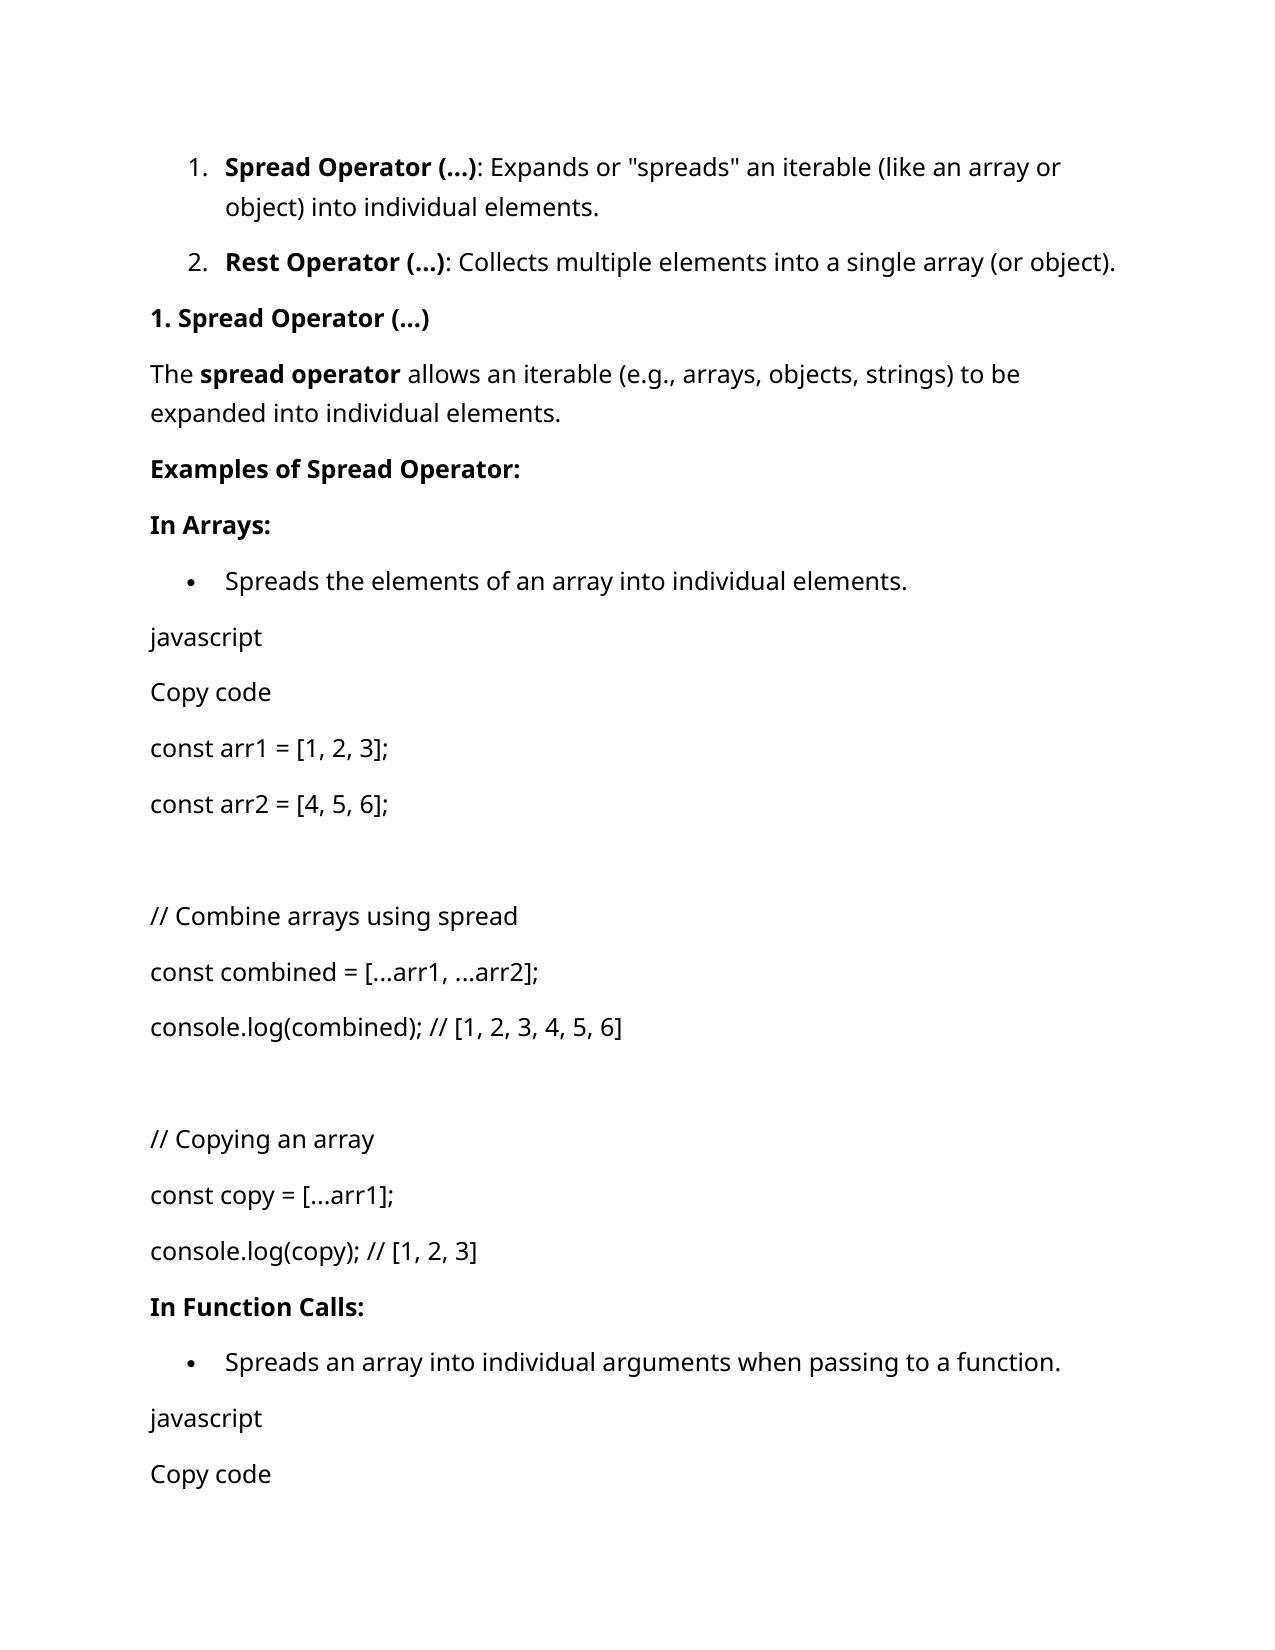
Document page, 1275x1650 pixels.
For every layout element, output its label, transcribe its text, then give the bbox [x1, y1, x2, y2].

text const copy = [...arr1]; [150, 1177, 1125, 1212]
text const arr1 = [1, 2, 3]; [150, 731, 1125, 765]
text const combined = [...arr1, ...arr2]; [150, 954, 1125, 988]
text Copy code [150, 675, 1125, 709]
list Rest Operator (...): Collects multiple elements into a single array (or object). [187, 245, 1125, 279]
text 1. Spread Operator (...) [150, 301, 1125, 335]
text console.log(combined); // [1, 2, 3, 4, 5, 6] [150, 1010, 1125, 1044]
text javascript [150, 1401, 1125, 1435]
list Spreads an array into individual arguments when passing to a function. [187, 1345, 1125, 1379]
text The spread operator allows an iterable (e.g., arrays, objects, strings) to be expanded into individual elements. [150, 357, 1125, 430]
list Spreads the elements of an array into individual elements. [187, 563, 1125, 597]
text In Function Calls: [150, 1289, 1125, 1323]
text const arr2 = [4, 5, 6]; [150, 787, 1125, 821]
text console.log(copy); // [1, 2, 3] [150, 1233, 1125, 1267]
text In Arrays: [150, 507, 1125, 542]
text // Combine arrays using spread [150, 898, 1125, 932]
text Copy code [150, 1457, 1125, 1491]
list Spread Operator (...): Expands or "spreads" an iterable (like an array or object) into individual elements. [187, 150, 1125, 223]
text // Copying an array [150, 1122, 1125, 1156]
text javascript [150, 619, 1125, 653]
text Examples of Spread Operator: [150, 452, 1125, 486]
